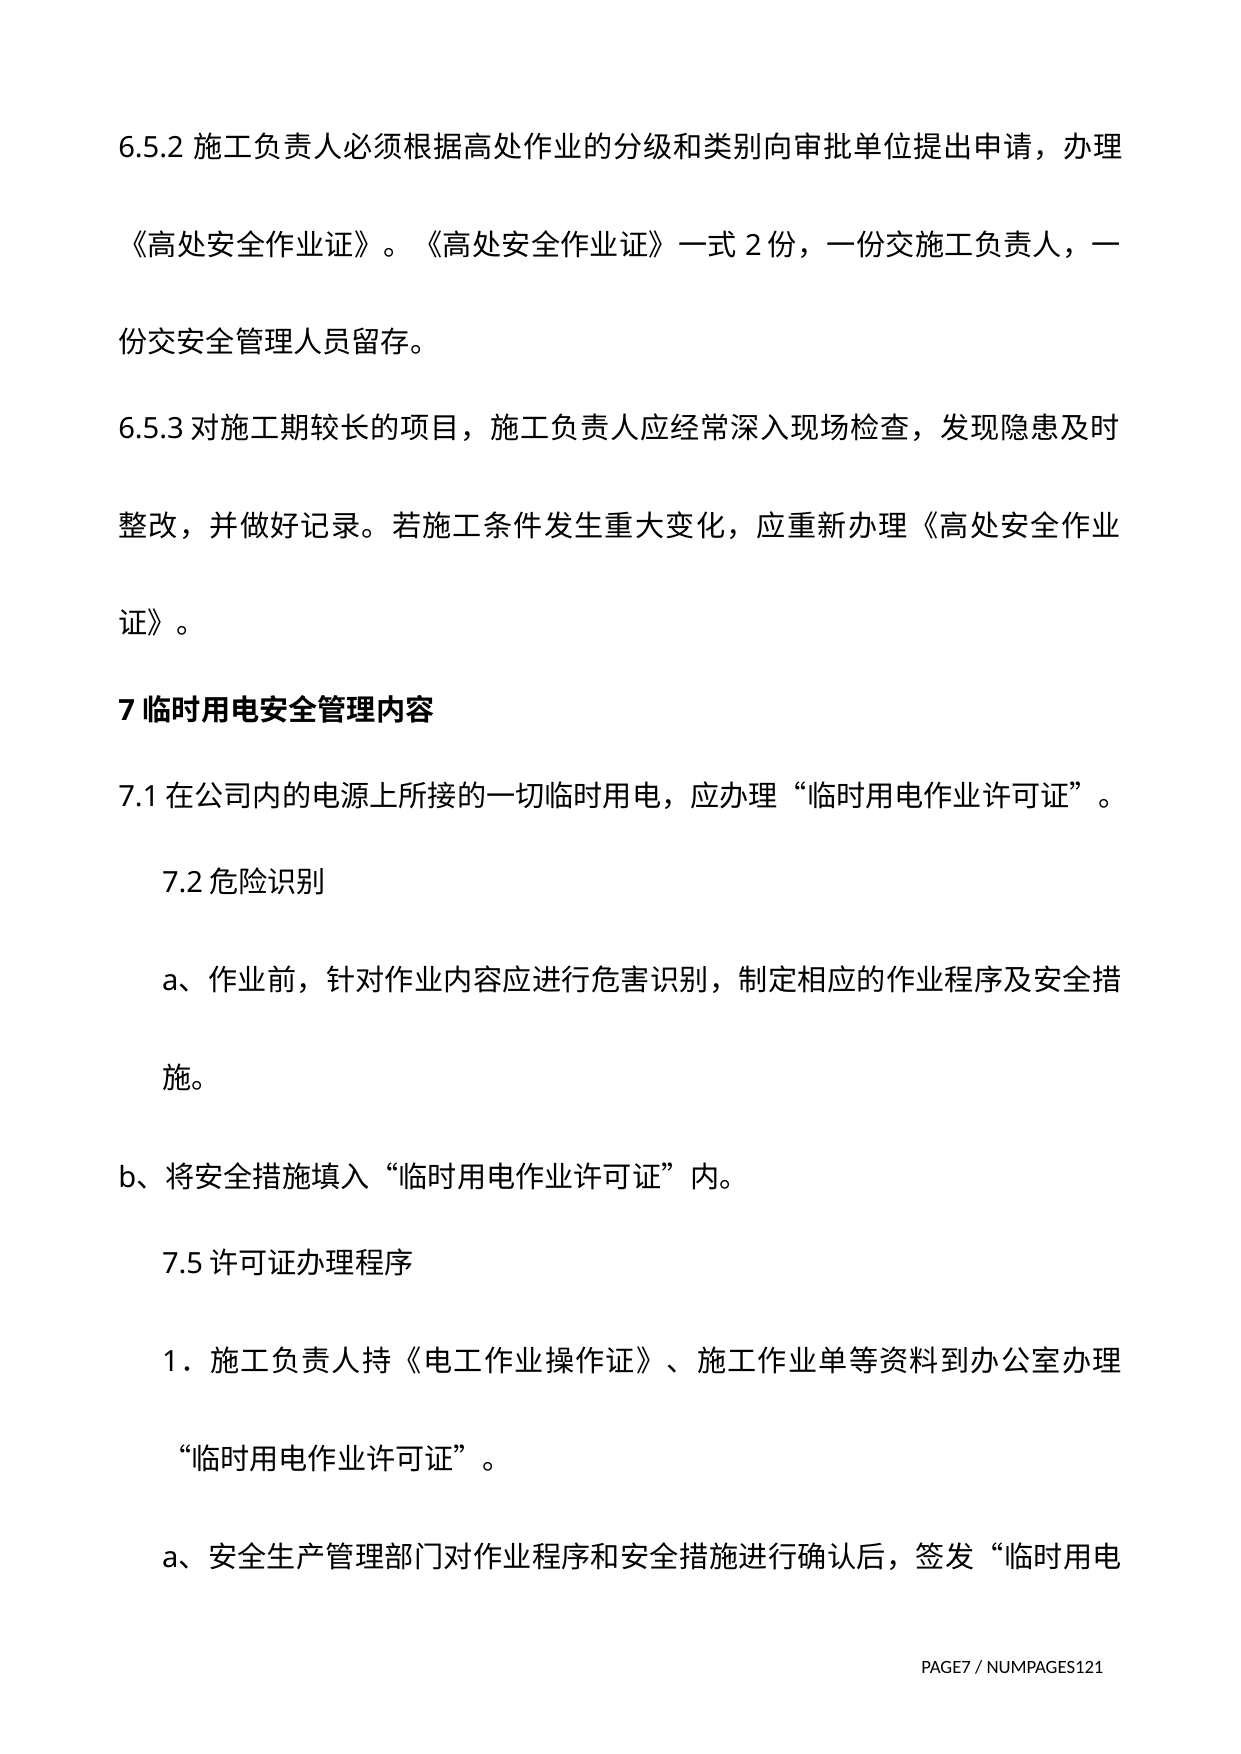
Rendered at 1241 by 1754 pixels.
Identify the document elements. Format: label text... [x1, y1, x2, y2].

text 6.5.2 施工负责人必须根据高处作业的分级和类别向审批单位提出申请，办理《高处安全作业证》。《高处安全作业证》一式2份，一份交施工负责人，一份交安全管理人员留存。 [118, 112, 1122, 372]
text a、作业前，针对作业内容应进行危害识别，制定相应的作业程序及安全措施。 [162, 946, 1122, 1108]
text 7.1在公司内的电源上所接的一切临时用电，应办理“临时用电作业许可证”。 [118, 761, 1122, 826]
text 1．施工负责人持《电工作业操作证》、施工作业单等资料到办公室办理“临时用电作业许可证”。 [162, 1327, 1122, 1489]
text 7.2危险识别 [162, 847, 1122, 912]
text 7 临时用电安全管理内容 [118, 675, 1122, 740]
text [162, 1523, 1122, 1588]
text 7.5许可证办理程序 [162, 1228, 1122, 1293]
text 6.5.3对施工期较长的项目，施工负责人应经常深入现场检查，发现隐患及时整改，并做好记录。若施工条件发生重大变化，应重新办理《高处安全作业证》。 [118, 394, 1122, 654]
text b、将安全措施填入“临时用电作业许可证”内。 [118, 1142, 1122, 1207]
